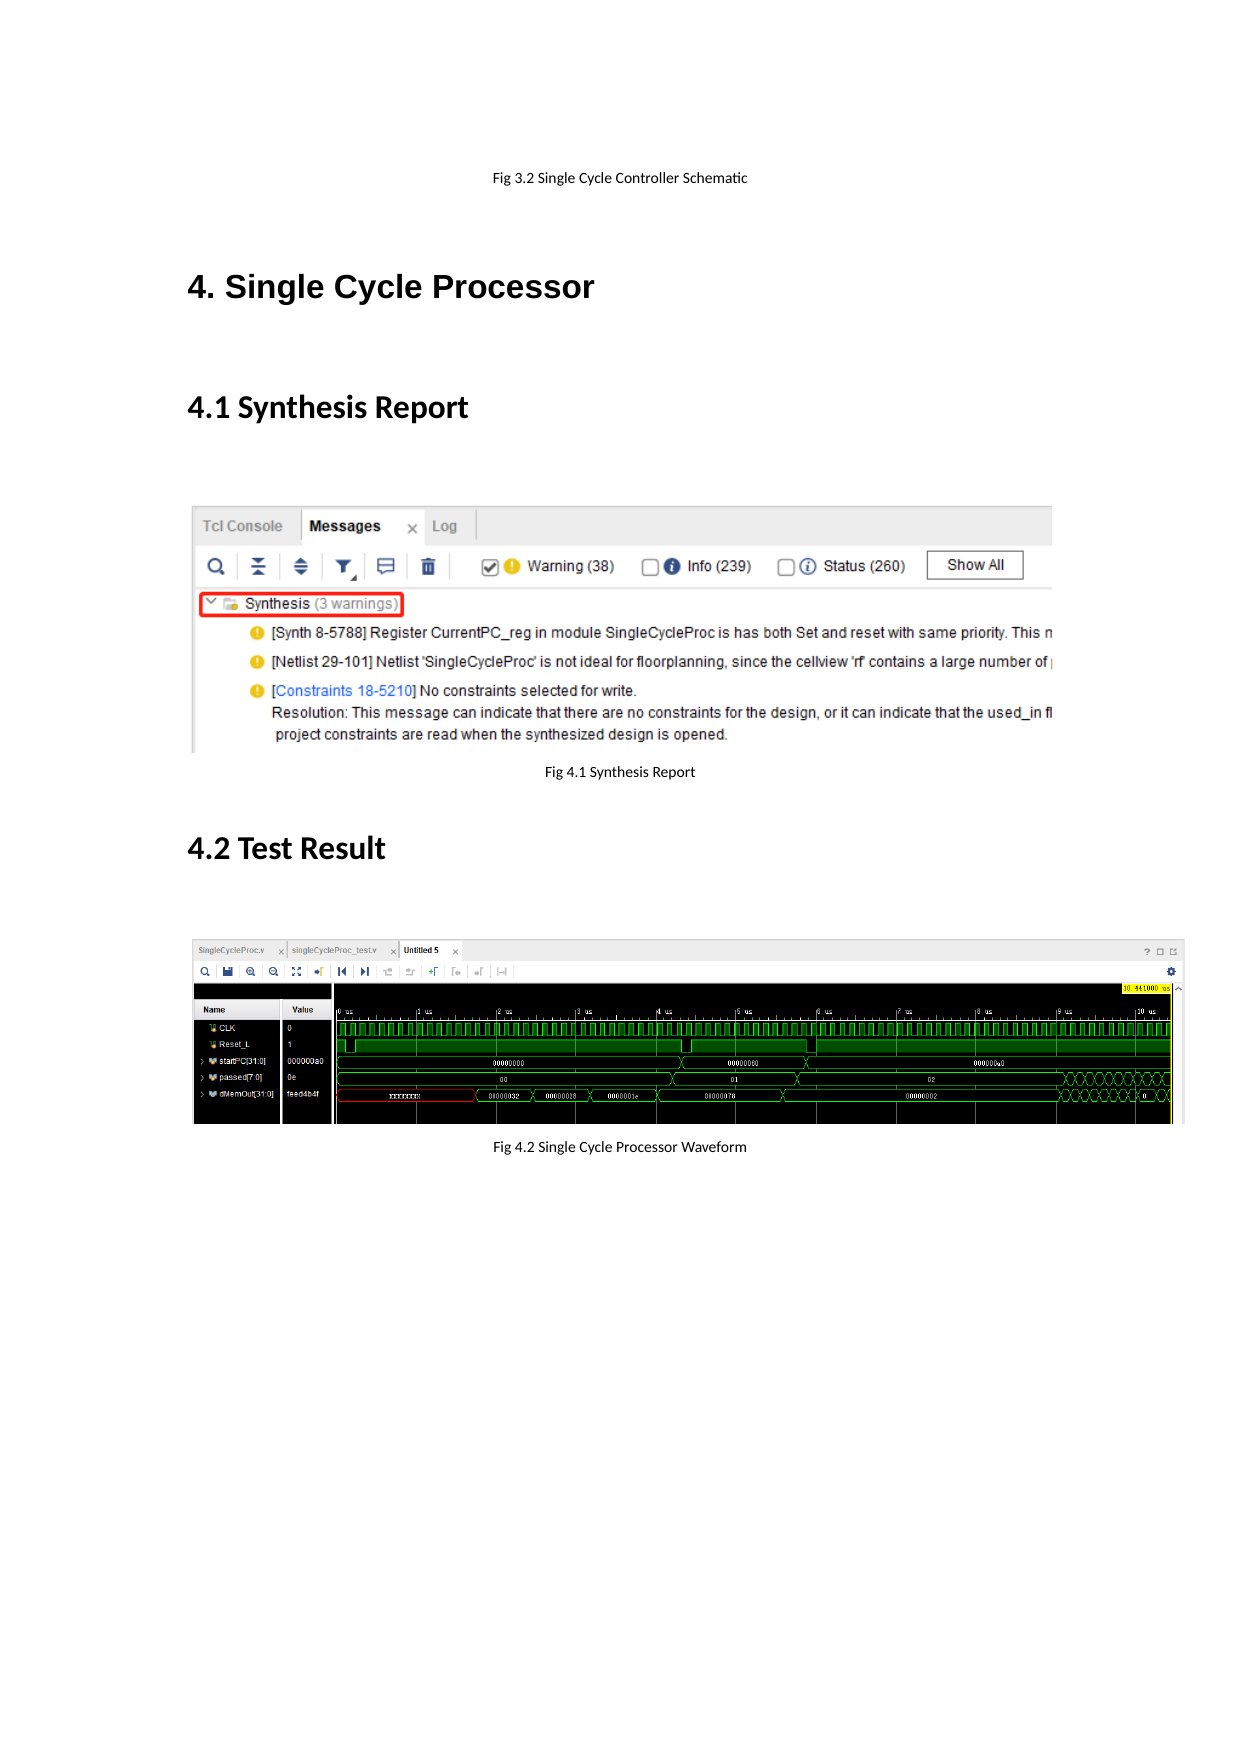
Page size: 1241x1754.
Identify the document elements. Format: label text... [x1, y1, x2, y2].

list Fig 4.2 Single Cycle Processor Waveform [187, 1131, 1053, 1163]
text Fig 4.1 Synthesis Report [187, 755, 1053, 788]
subtitle Single Cycle Processor [187, 254, 1053, 319]
subtitle Test Result [187, 815, 1053, 880]
text Fig 3.2 Single Cycle Controller Schematic [187, 162, 1053, 194]
picture [187, 495, 1053, 753]
subtitle Synthesis Report [187, 374, 1053, 439]
picture [187, 936, 1186, 1124]
